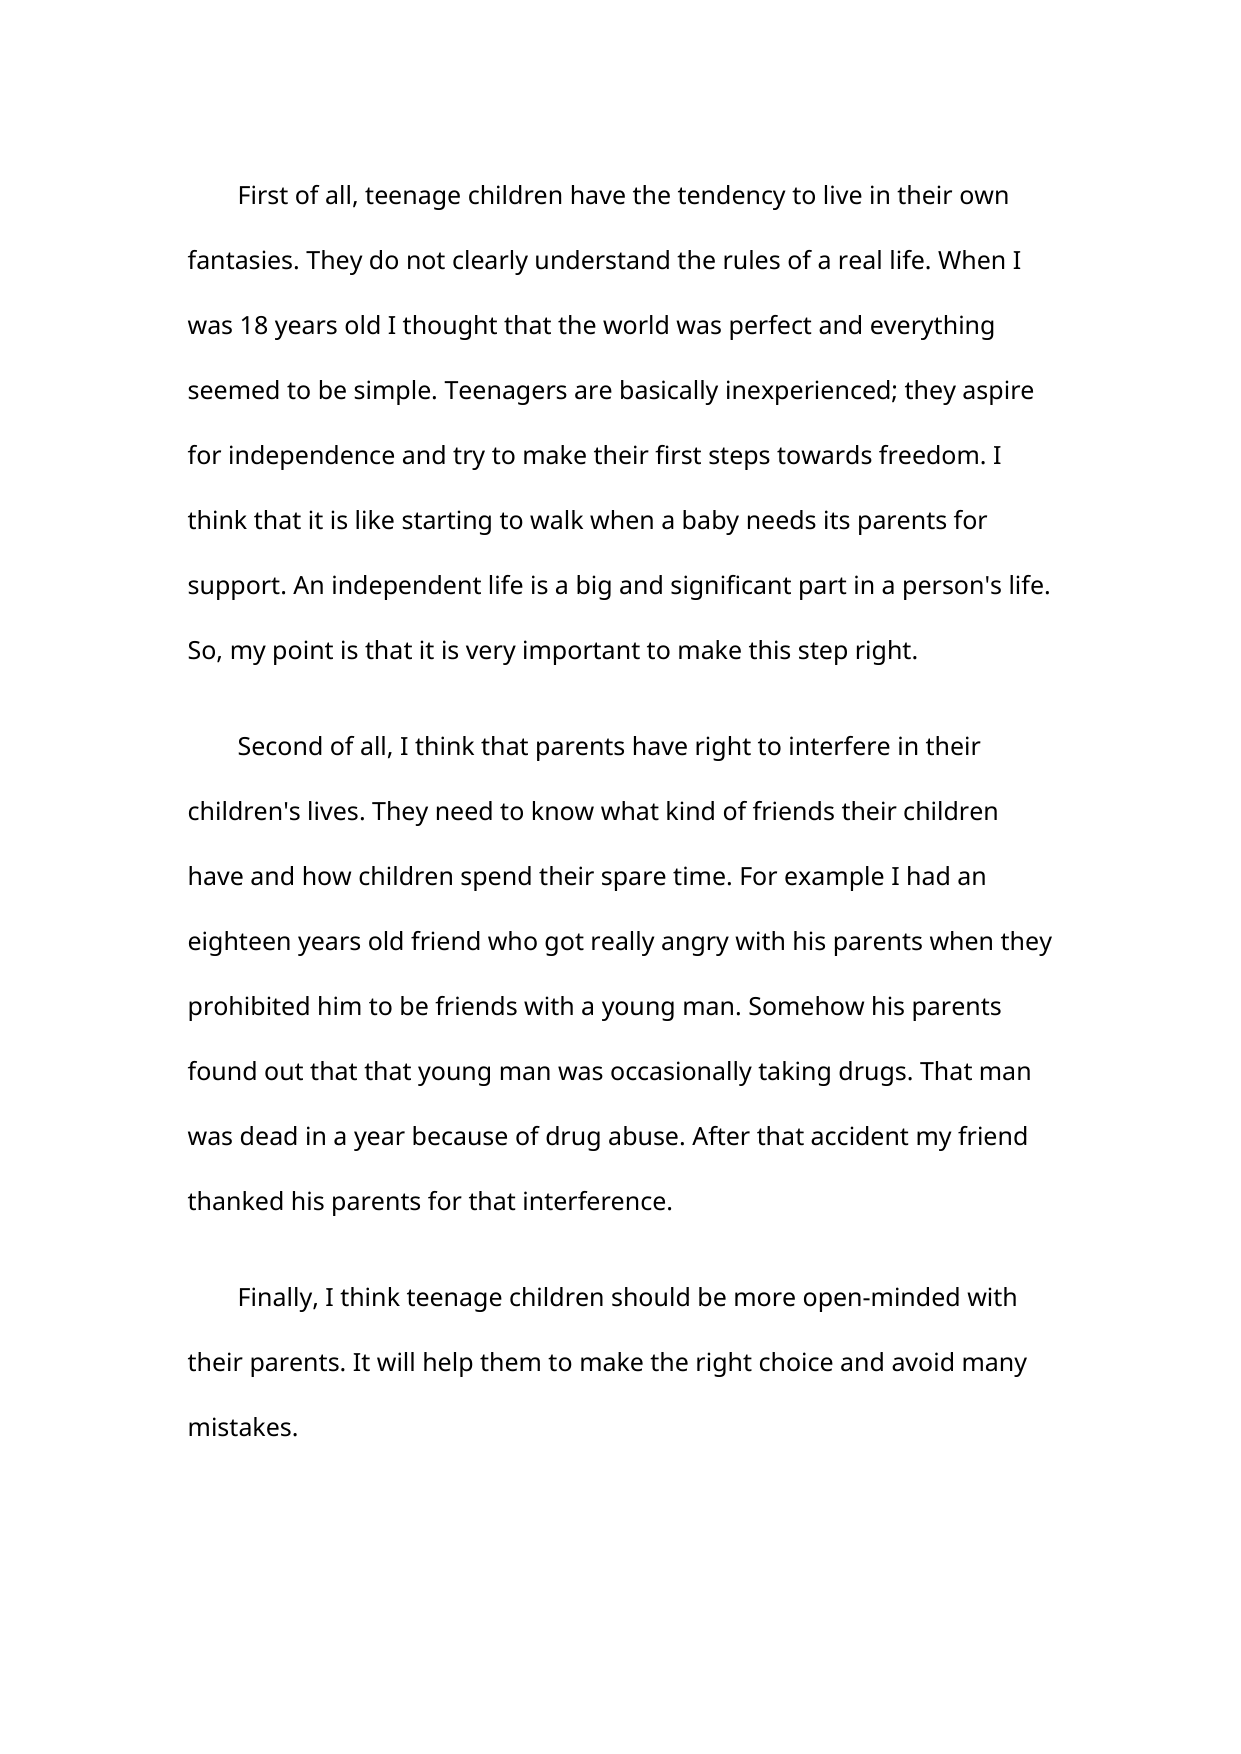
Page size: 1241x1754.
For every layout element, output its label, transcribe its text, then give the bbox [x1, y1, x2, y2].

text First of all, teenage children have the tendency to live in their own fantasies. They do not clearly understand the rules of a real life. When I was 18 years old I thought that the world was perfect and everything seemed to be simple. Teenagers are basically inexperienced; they aspire for independence and try to make their first steps towards freedom. I think that it is like starting to walk when a baby needs its parents for support. An independent life is a big and significant part in a person's life. So, my point is that it is very important to make this step right. [187, 162, 1053, 682]
text Second of all, I think that parents have right to interfere in their children's lives. They need to know what kind of friends their children have and how children spend their spare time. For example I had an eighteen years old friend who got really angry with his parents when they prohibited him to be friends with a young man. Somehow his parents found out that that young man was occasionally taking drugs. That man was dead in a year because of drug abuse. After that accident my friend thanked his parents for that interference. [187, 713, 1053, 1233]
text Finally, I think teenage children should be more open-minded with their parents. It will help them to make the right choice and avoid many mistakes. [187, 1264, 1053, 1459]
